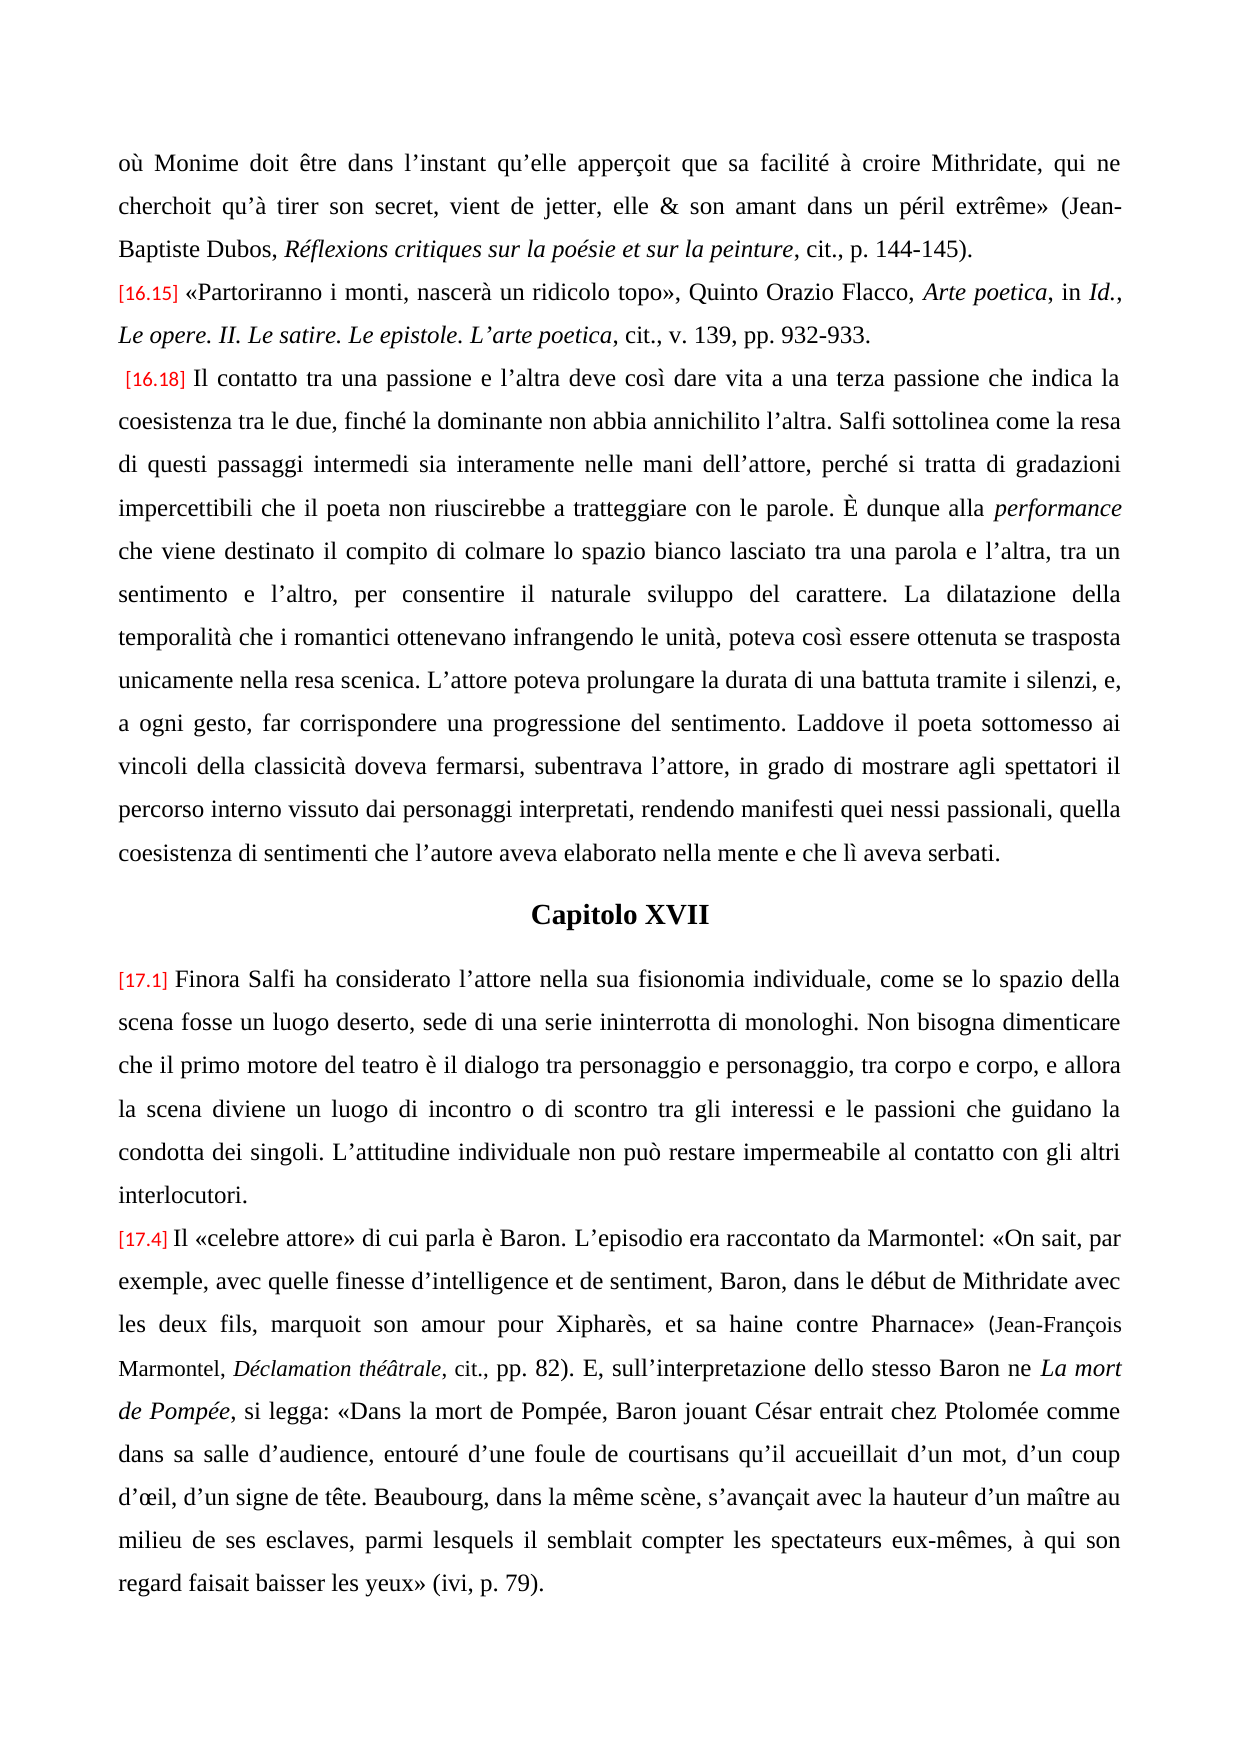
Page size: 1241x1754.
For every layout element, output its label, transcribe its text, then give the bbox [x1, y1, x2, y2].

text [16.15] «Partoriranno i monti, nascerà un ridicolo topo», Quinto Orazio Flacco, Arte poetica, in Id., Le opere. II. Le satire. Le epistole. L’arte poetica, cit., v. 139, pp. 932-933. [118, 277, 1122, 349]
text [17.1] Finora Salfi ha considerato l’attore nella sua fisionomia individuale, come se lo spazio della scena fosse un luogo deserto, sede di una serie ininterrotta di monologhi. Non bisogna dimenticare che il primo motore del teatro è il dialogo tra personaggio e personaggio, tra corpo e corpo, e allora la scena diviene un luogo di incontro o di scontro tra gli interessi e le passioni che guidano la condotta dei singoli. L’attitudine individuale non può restare impermeabile al contatto con gli altri interlocutori. [118, 964, 1122, 1209]
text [118, 148, 1122, 263]
text [16.18] Il contatto tra una passione e l’altra deve così dare vita a una terza passione che indica la coesistenza tra le due, finché la dominante non abbia annichilito l’altra. Salfi sottolinea come la resa di questi passaggi intermedi sia interamente nelle mani dell’attore, perché si tratta di gradazioni impercettibili che il poeta non riuscirebbe a tratteggiare con le parole. È dunque alla performance che viene destinato il compito di colmare lo spazio bianco lasciato tra una parola e l’altra, tra un sentimento e l’altro, per consentire il naturale sviluppo del carattere. La dilatazione della temporalità che i romantici ottenevano infrangendo le unità, poteva così essere ottenuta se trasposta unicamente nella resa scenica. L’attore poteva prolungare la durata di una battuta tramite i silenzi, e, a ogni gesto, far corrispondere una progressione del sentimento. Laddove il poeta sottomesso ai vincoli della classicità doveva fermarsi, subentrava l’attore, in grado di mostrare agli spettatori il percorso interno vissuto dai personaggi interpretati, rendendo manifesti quei nessi passionali, quella coesistenza di sentimenti che l’autore aveva elaborato nella mente e che lì aveva serbati. [118, 363, 1122, 866]
text Capitolo XVII [118, 897, 1122, 931]
text [17.4] Il «celebre attore» di cui parla è Baron. L’episodio era raccontato da Marmontel: «On sait, par exemple, avec quelle finesse d’intelligence et de sentiment, Baron, dans le début de Mithridate avec les deux fils, marquoit son amour pour Xipharès, et sa haine contre Pharnace» (Jean-François Marmontel, Déclamation théâtrale, cit., pp. 82). E, sull’interpretazione dello stesso Baron ne La mort de Pompée, si legga: «Dans la mort de Pompée, Baron jouant César entrait chez Ptolomée comme dans sa salle d’audience, entouré d’une foule de courtisans qu’il accueillait d’un mot, d’un coup d’œil, d’un signe de tête. Beaubourg, dans la même scène, s’avançait avec la hauteur d’un maître au milieu de ses esclaves, parmi lesquels il semblait compter les spectateurs eux-mêmes, à qui son regard faisait baisser les yeux» (ivi, p. 79). [118, 1223, 1122, 1597]
